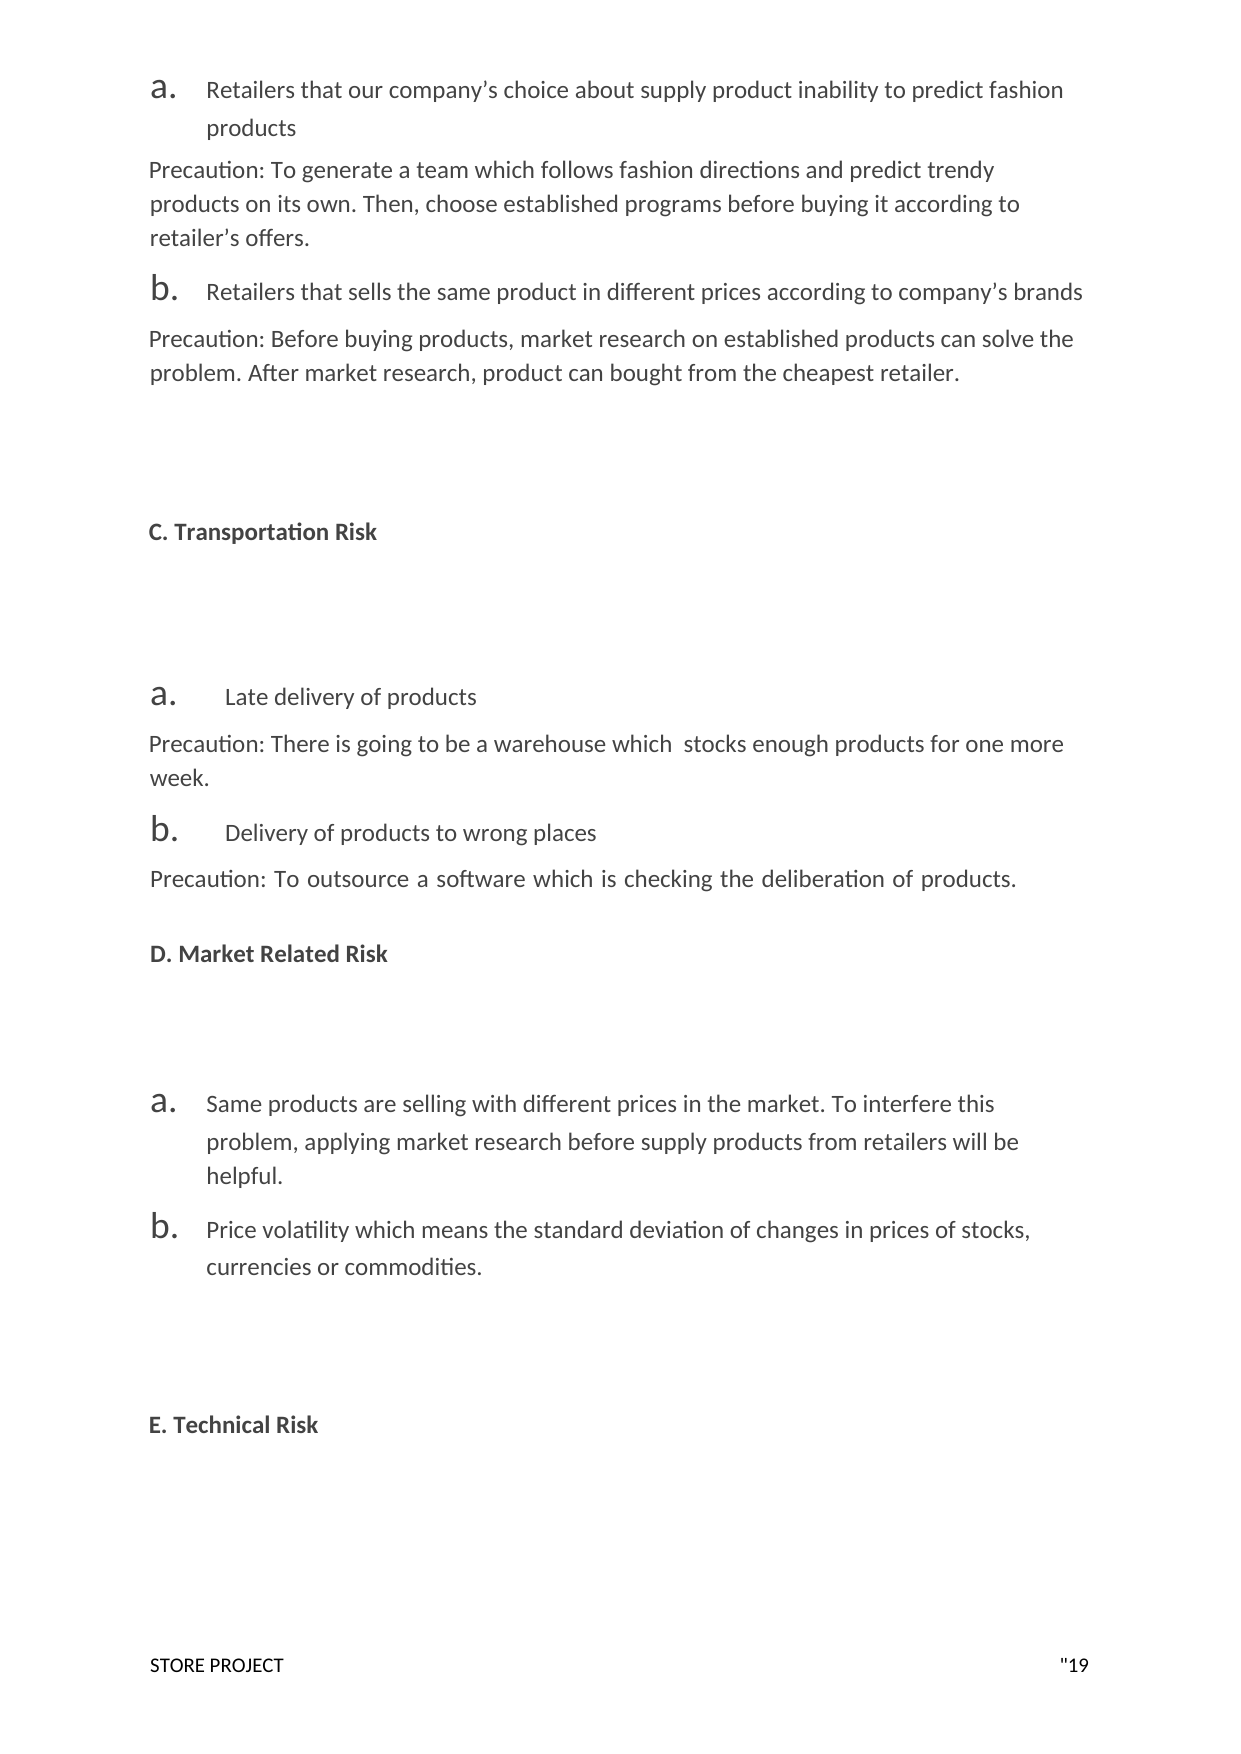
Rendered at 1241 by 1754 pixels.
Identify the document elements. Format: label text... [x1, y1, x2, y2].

list Retailers that sells the same product in different prices according to company’s brands [150, 264, 1089, 310]
list Delivery of products to wrong places [150, 804, 1089, 850]
text C. Transportation Risk [148, 516, 1089, 546]
text Precaution: To generate a team which follows fashion directions and predict trendy products on its own. Then, choose established programs before buying it according to retailer’s offers. [148, 154, 1089, 253]
list Same products are selling with different prices in the market. To interfere this problem, applying market research before supply products from retailers will be helpful. [150, 1076, 1089, 1191]
text Precaution: To outsource a software which is checking the deliberation of products. D. Market Related Risk [150, 864, 1018, 969]
list Price volatility which means the standard deviation of changes in prices of stocks, currencies or commodities. [150, 1202, 1089, 1282]
list Late delivery of products [150, 669, 1089, 715]
text Precaution: Before buying products, market research on established products can solve the problem. After market research, product can bought from the cheapest retailer. [148, 323, 1089, 388]
text Precaution: There is going to be a warehouse which stocks enough products for one more week. [148, 728, 1089, 793]
text E. Technical Risk [148, 1410, 1089, 1440]
list Retailers that our company’s choice about supply product inability to predict fashion products [150, 62, 1089, 142]
